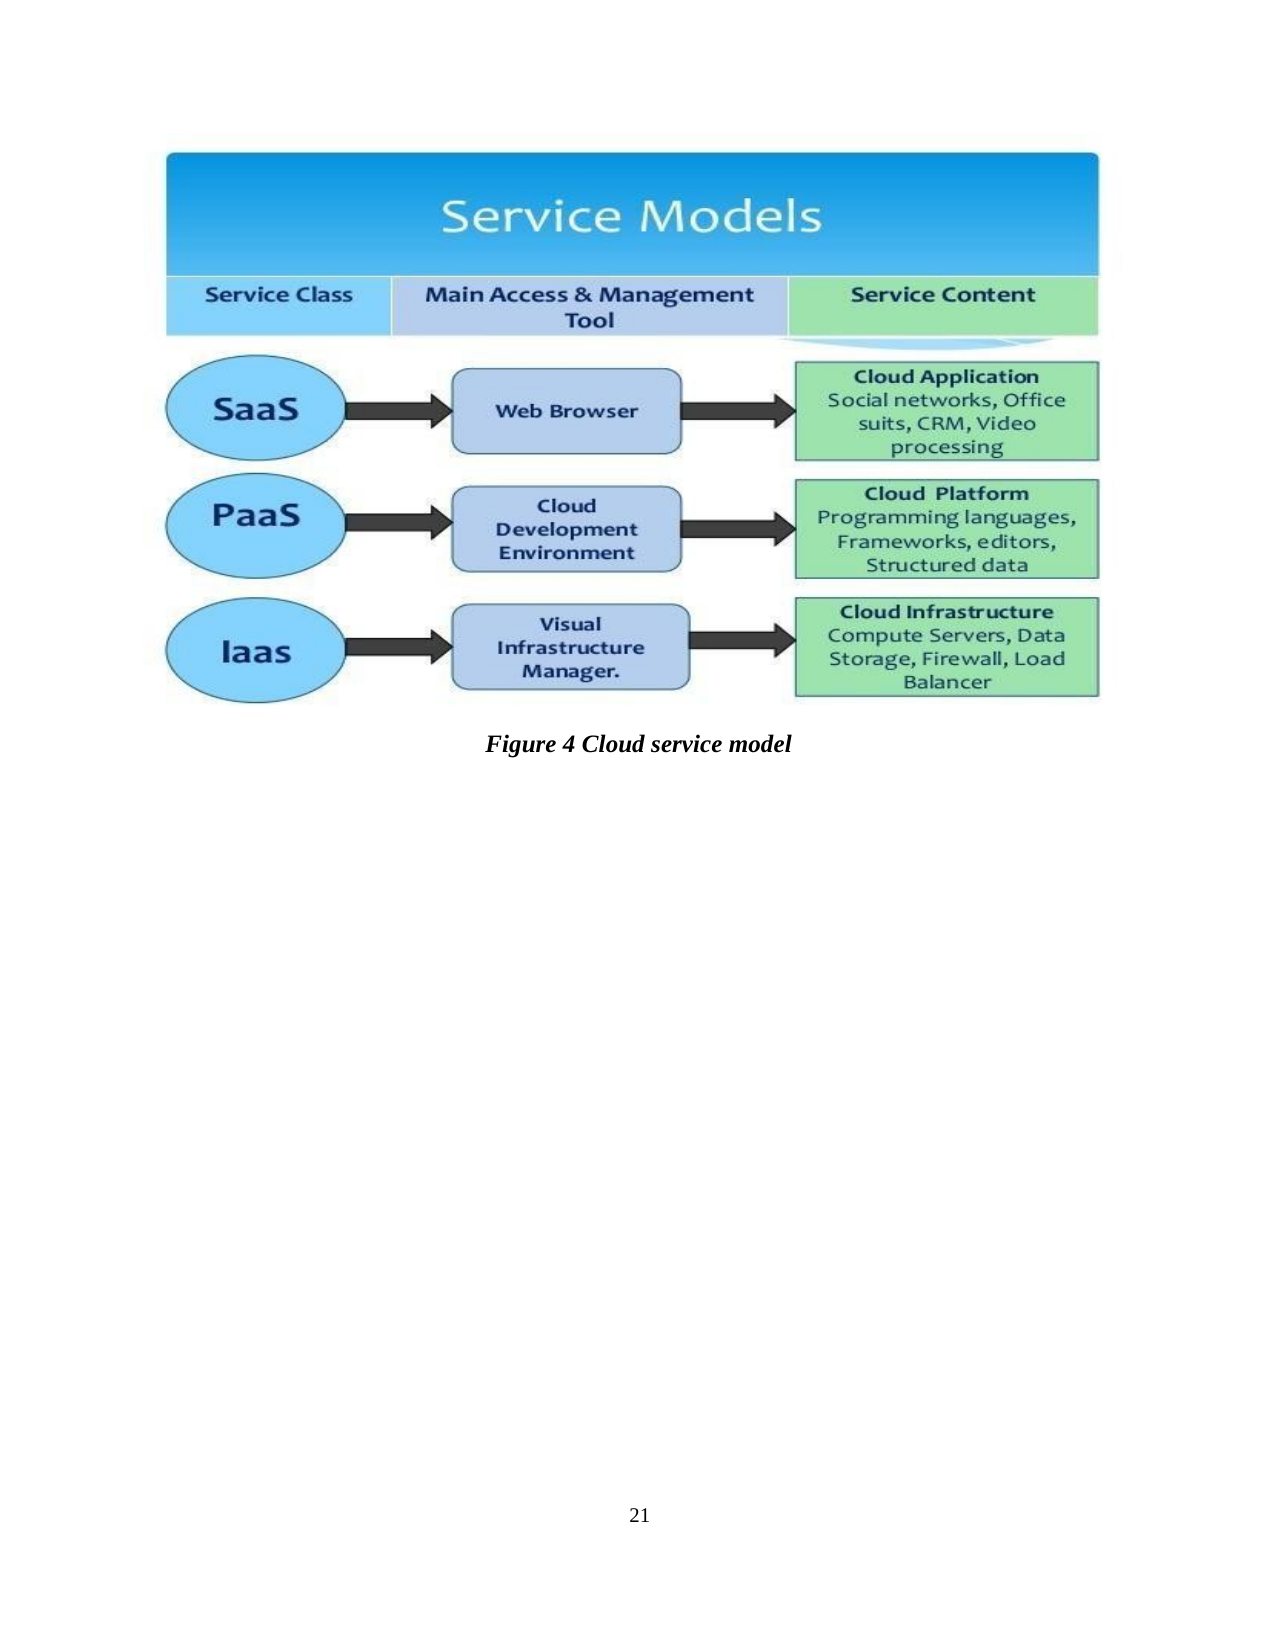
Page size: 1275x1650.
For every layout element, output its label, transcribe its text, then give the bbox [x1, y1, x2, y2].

text Figure 4 Cloud service model [131, 729, 1146, 758]
picture [142, 133, 1123, 723]
